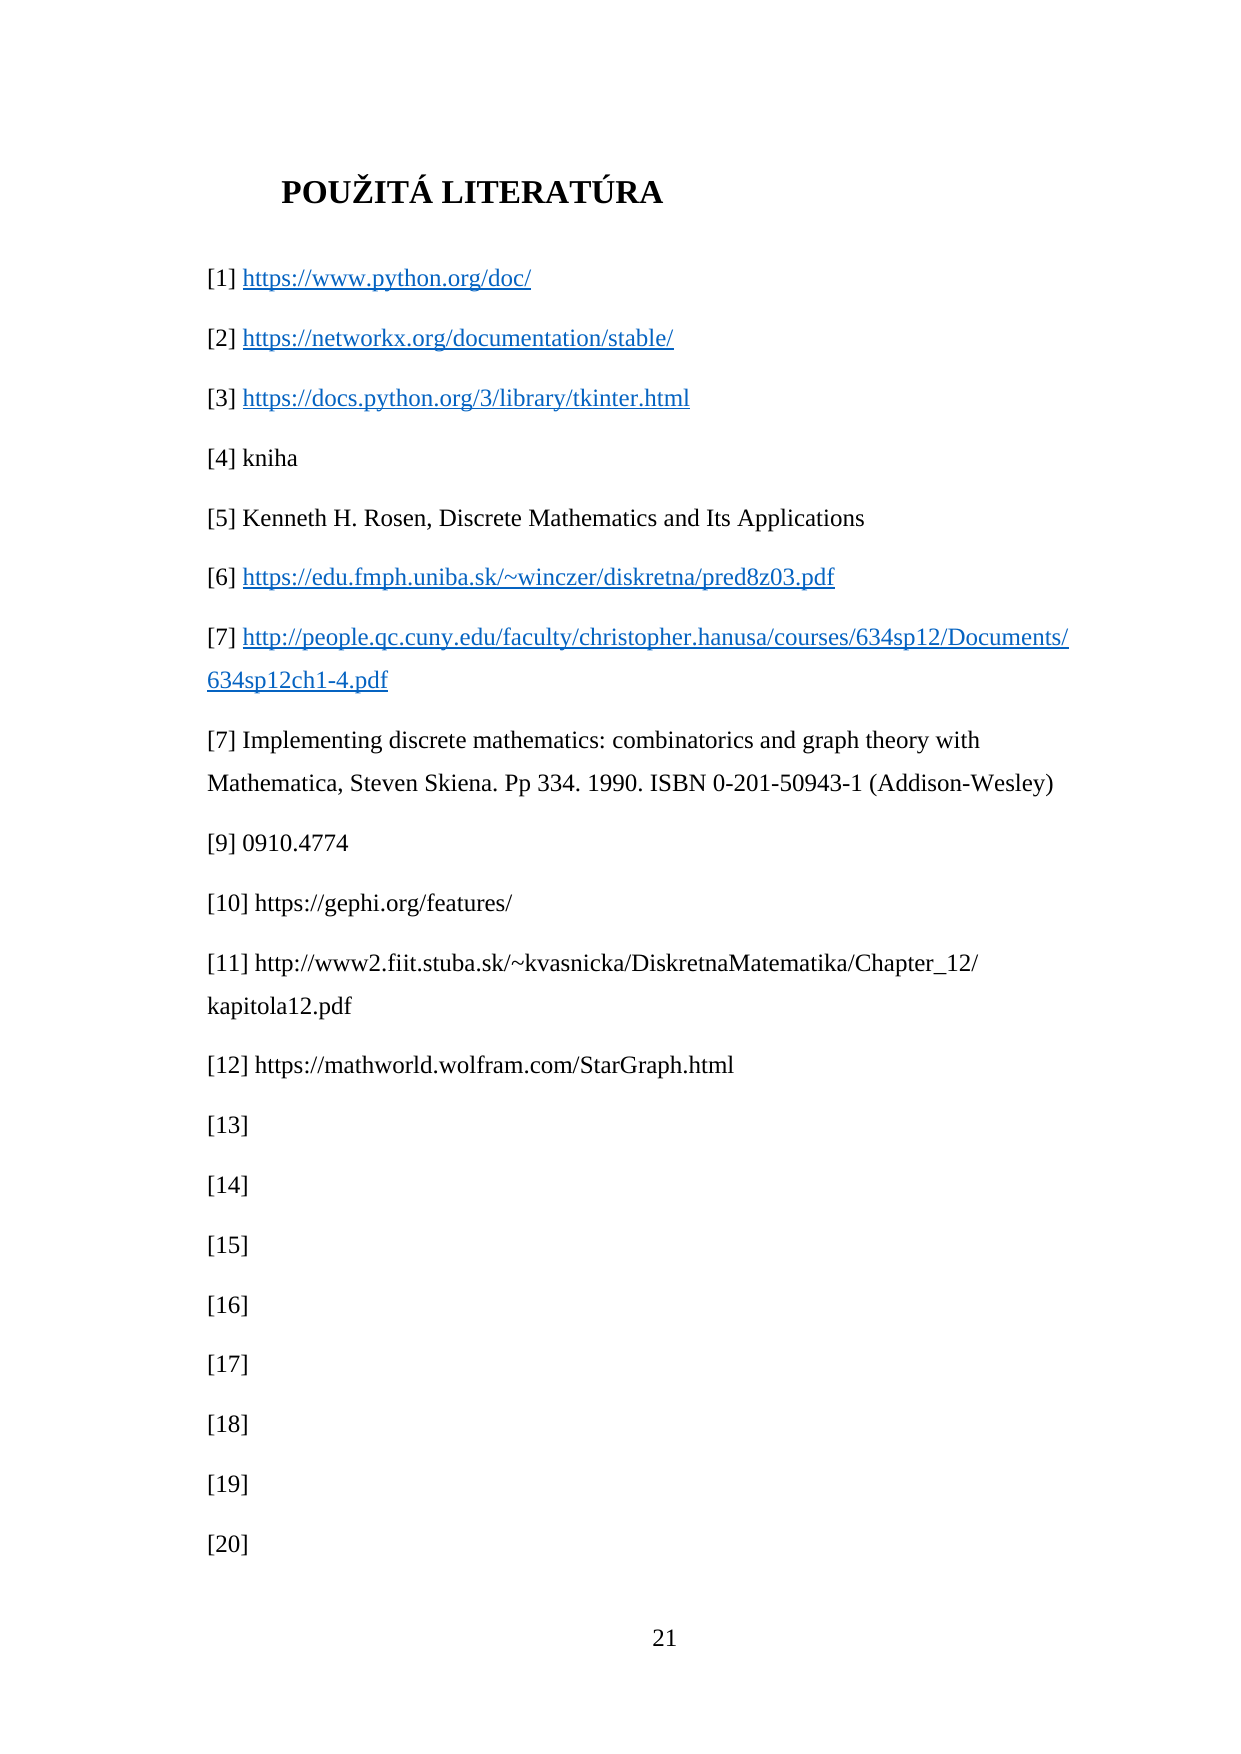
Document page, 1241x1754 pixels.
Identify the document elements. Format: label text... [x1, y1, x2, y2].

text [19] [207, 1469, 1122, 1498]
text [6] https://edu.fmph.uniba.sk/~winczer/diskretna/pred8z03.pdf [207, 562, 1122, 591]
text [2] https://networkx.org/documentation/stable/ [207, 323, 1122, 352]
text [5] Kenneth H. Rosen, Discrete Mathematics and Its Applications [207, 503, 1122, 531]
text [12] https://mathworld.wolfram.com/StarGraph.html [207, 1051, 1122, 1079]
text [20] [207, 1529, 1122, 1558]
text [7] http://people.qc.cuny.edu/faculty/christopher.hanusa/courses/634sp12/Documents/634sp12ch1-4.pdf [207, 622, 1122, 694]
text [15] [207, 1230, 1122, 1259]
text [10] https://gephi.org/features/ [207, 888, 1122, 917]
text [13] [207, 1110, 1122, 1139]
text [9] 0910.4774 [207, 828, 1122, 857]
subtitle Použitá literatúra [281, 173, 1122, 211]
text [11] http://www2.fiit.stuba.sk/~kvasnicka/DiskretnaMatematika/Chapter_12/kapitola12.pdf [207, 948, 1122, 1019]
text [14] [207, 1170, 1122, 1199]
text [4] kniha [207, 443, 1122, 472]
text [18] [207, 1409, 1122, 1438]
text [16] [207, 1290, 1122, 1318]
text [1] https://www.python.org/doc/ [207, 263, 1122, 292]
text [17] [207, 1349, 1122, 1378]
text [7] Implementing discrete mathematics: combinatorics and graph theory with Mathematica, Steven Skiena. Pp 334. 1990. ISBN 0-201-50943-1 (Addison-Wesley) [207, 725, 1122, 797]
text [3] https://docs.python.org/3/library/tkinter.html [207, 383, 1122, 412]
